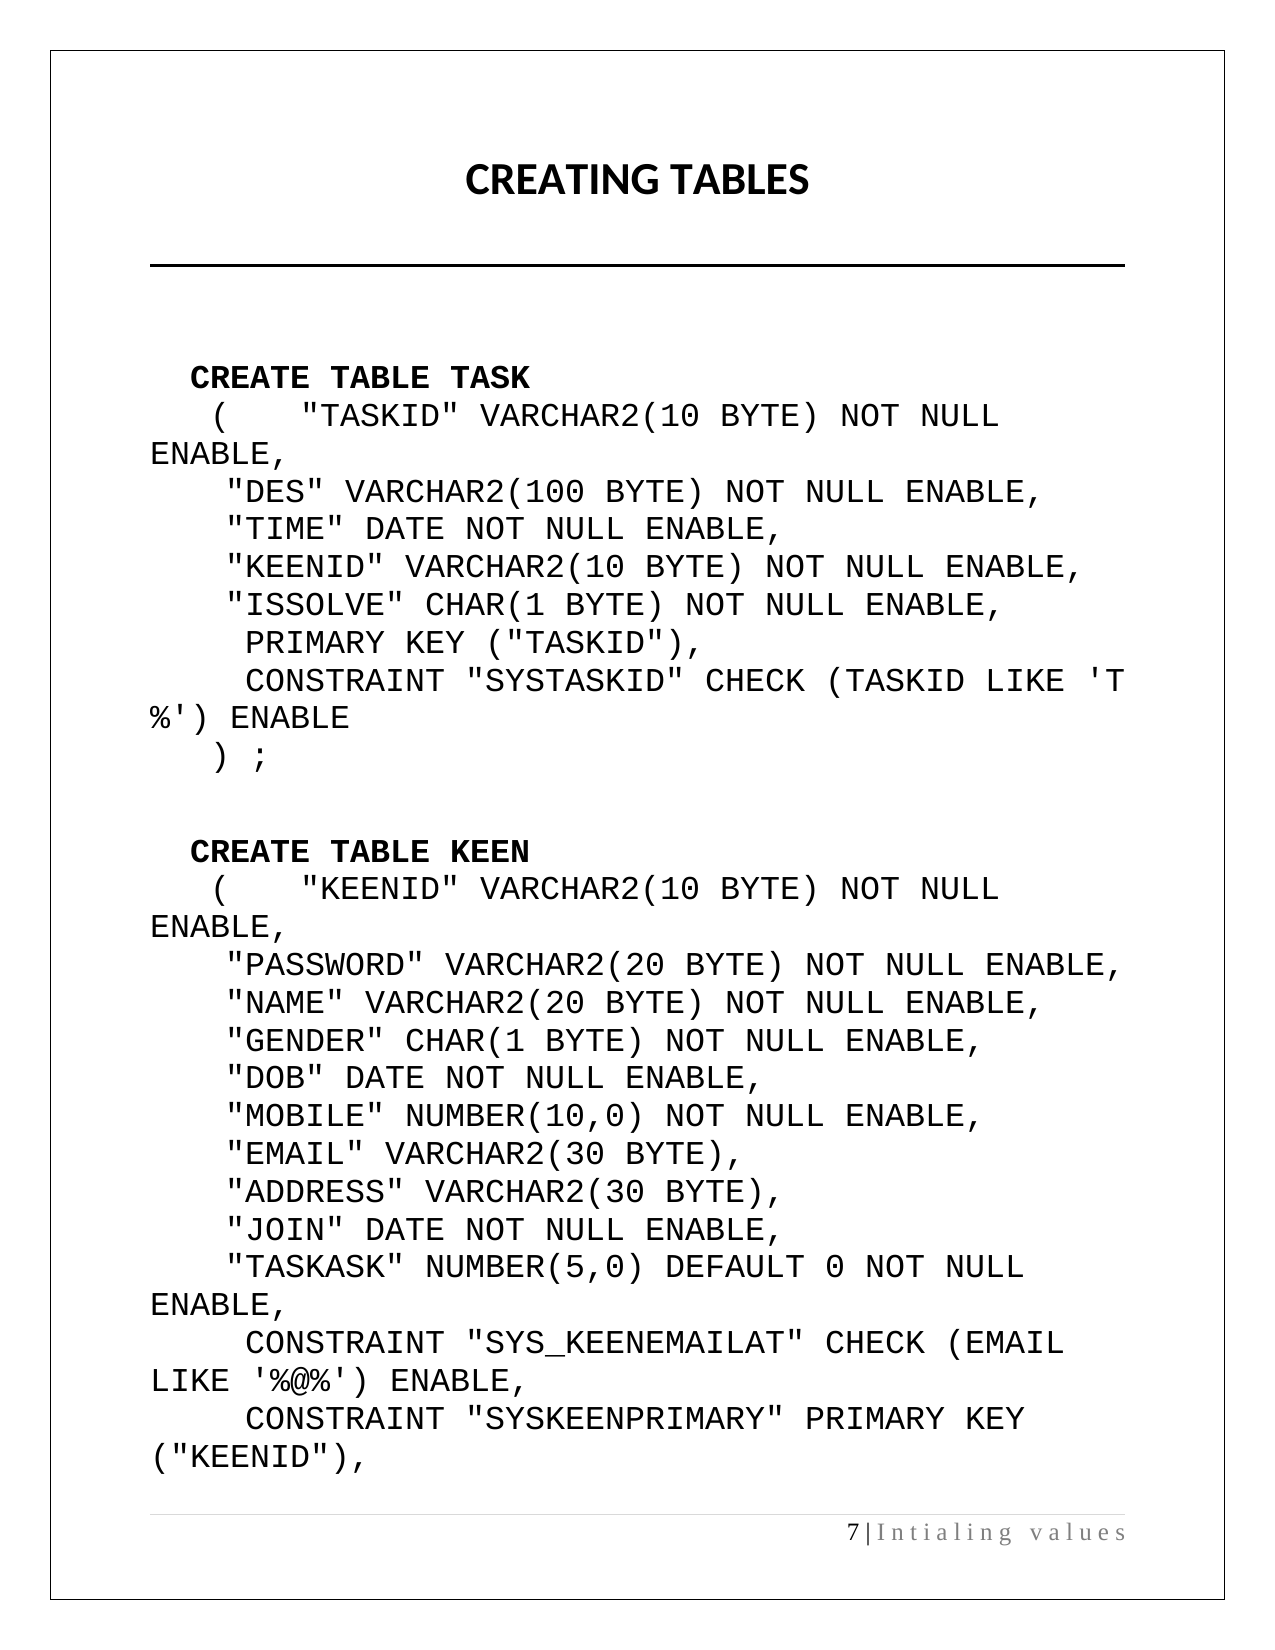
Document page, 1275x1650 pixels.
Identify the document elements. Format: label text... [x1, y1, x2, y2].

text "TIME" DATE NOT NULL ENABLE, [150, 512, 1125, 550]
text "GENDER" CHAR(1 BYTE) NOT NULL ENABLE, [150, 1023, 1125, 1061]
text CREATING TABLES [150, 150, 1125, 206]
text CREATE TABLE KEEN [150, 834, 1125, 872]
text "ISSOLVE" CHAR(1 BYTE) NOT NULL ENABLE, [150, 588, 1125, 626]
text "DOB" DATE NOT NULL ENABLE, [150, 1061, 1125, 1099]
text CONSTRAINT "SYS_KEENEMAILAT" CHECK (EMAIL LIKE '%@%') ENABLE, [150, 1326, 1125, 1401]
text "MOBILE" NUMBER(10,0) NOT NULL ENABLE, [150, 1099, 1125, 1137]
text ( "TASKID" VARCHAR2(10 BYTE) NOT NULL ENABLE, [150, 399, 1125, 474]
text CONSTRAINT "SYSTASKID" CHECK (TASKID LIKE 'T%') ENABLE [150, 663, 1125, 739]
text "NAME" VARCHAR2(20 BYTE) NOT NULL ENABLE, [150, 986, 1125, 1023]
text PRIMARY KEY ("TASKID"), [150, 626, 1125, 663]
text "EMAIL" VARCHAR2(30 BYTE), [150, 1137, 1125, 1174]
text CREATE TABLE TASK [150, 361, 1125, 399]
text "TASKASK" NUMBER(5,0) DEFAULT 0 NOT NULL ENABLE, [150, 1250, 1125, 1326]
text "JOIN" DATE NOT NULL ENABLE, [150, 1212, 1125, 1250]
text CONSTRAINT "SYSKEENPRIMARY" PRIMARY KEY ("KEENID"), [150, 1401, 1125, 1477]
text "DES" VARCHAR2(100 BYTE) NOT NULL ENABLE, [150, 474, 1125, 512]
text ) ; [150, 739, 1125, 777]
text "ADDRESS" VARCHAR2(30 BYTE), [150, 1174, 1125, 1212]
text "KEENID" VARCHAR2(10 BYTE) NOT NULL ENABLE, [150, 550, 1125, 588]
text ( "KEENID" VARCHAR2(10 BYTE) NOT NULL ENABLE, [150, 872, 1125, 948]
text "PASSWORD" VARCHAR2(20 BYTE) NOT NULL ENABLE, [150, 948, 1125, 986]
